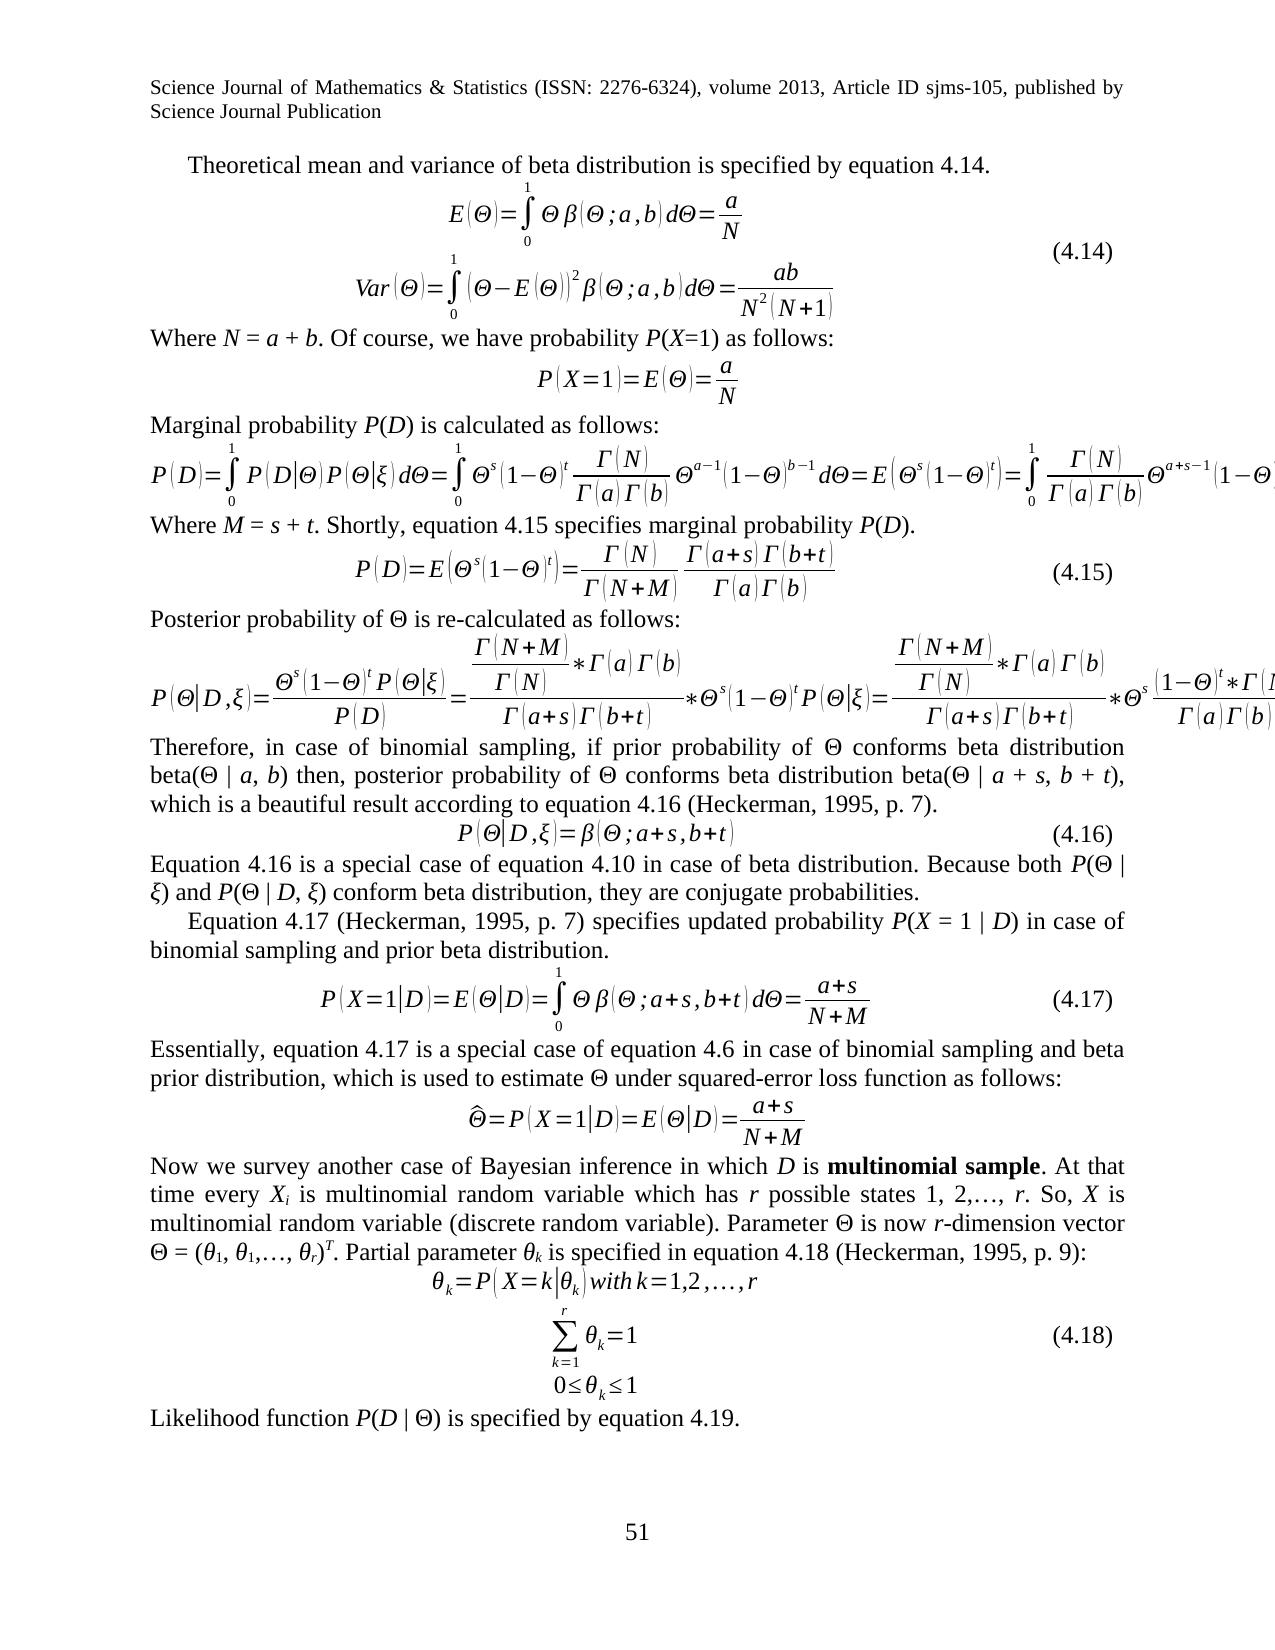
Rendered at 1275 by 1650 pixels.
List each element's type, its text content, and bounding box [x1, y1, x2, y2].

table_header [150, 1266, 1040, 1403]
table_header (4.14) [1040, 179, 1124, 323]
table_header (4.15) [1040, 539, 1124, 604]
table_header (4.18) [1040, 1266, 1124, 1403]
text Likelihood function P(D | Θ) is specified by equation 4.19. [150, 1403, 1125, 1432]
text Where N = a + b. Of course, we have probability P(X=1) as follows: [150, 323, 1125, 352]
table_header [150, 179, 1040, 323]
table_header (4.17) [1040, 964, 1124, 1034]
text Now we survey another case of Bayesian inference in which D is multinomial sample. At that time every Xi is multinomial random variable which has r possible states 1, 2,…, r. So, X is multinomial random variable (discrete random variable). Parameter Θ is now r-dimension vector Θ = (θ1, θ1,…, θr)T. Partial parameter θk is specified in equation 4.18 : [150, 1151, 1125, 1266]
table_header [150, 964, 1040, 1034]
text Therefore, in case of binomial sampling, if prior probability of Θ conforms beta distribution beta(Θ | a, b) then, posterior probability of Θ conforms beta distribution beta(Θ | a + s, b + t), which is a beautiful result according to equation 4.16 . [150, 732, 1125, 818]
text Marginal probability P(D) is calculated as follows: [150, 411, 1125, 439]
text Where M = s + t. Shortly, equation 4.15 specifies marginal probability P(D). [150, 510, 1125, 539]
table_header (4.16) [1040, 818, 1124, 849]
table_header [150, 818, 1040, 849]
text Theoretical mean and variance of beta distribution is specified by equation 4.14. [150, 150, 1125, 179]
text Equation 4.17 specifies updated probability P(X = 1 | D) in case of binomial sampling and prior beta distribution. [150, 906, 1125, 964]
text Posterior probability of Θ is re-calculated as follows: [150, 604, 1125, 632]
text Essentially, equation 4.17 is a special case of equation 4.6 in case of binomial sampling and beta prior distribution, which is used to estimate Θ under squared-error loss function as follows: [150, 1034, 1125, 1092]
table_header [150, 539, 1040, 604]
text Equation 4.16 is a special case of equation 4.10 in case of beta distribution. Because both P(Θ | ξ) and P(Θ | D, ξ) conform beta distribution, they are conjugate probabilities. [150, 849, 1125, 906]
